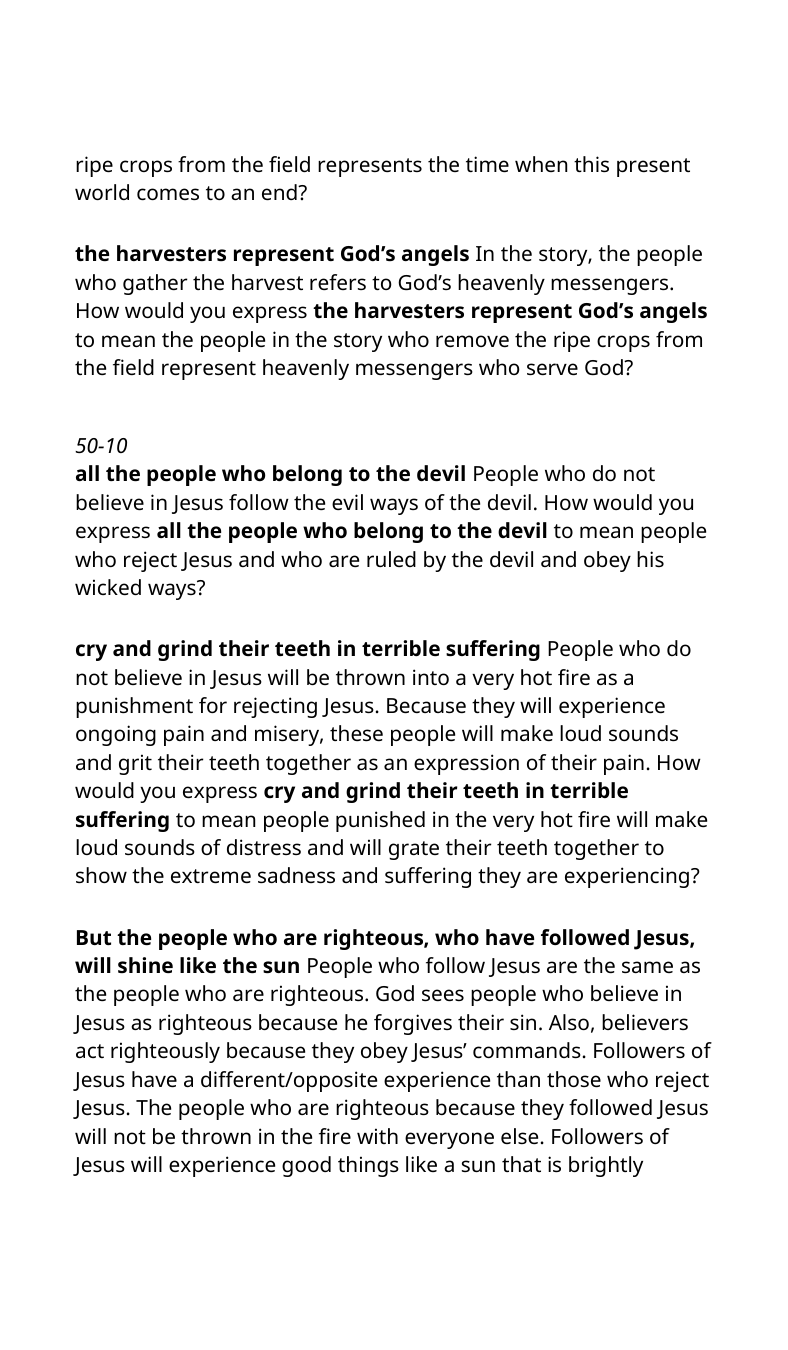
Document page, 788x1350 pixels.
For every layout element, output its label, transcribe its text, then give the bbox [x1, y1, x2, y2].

text the harvesters represent God’s angels In the story, the people who gather the harvest refers to God’s heavenly messengers. How would you express the harvesters represent God’s angels to mean the people in the story who remove the ripe crops from the field represent heavenly messengers who serve God? [75, 211, 712, 382]
subtitle 50-10 [75, 402, 712, 459]
text cry and grind their teeth in terrible suffering People who do not believe in Jesus will be thrown into a very hot fire as a punishment for rejecting Jesus. Because they will experience ongoing pain and misery, these people will make loud sounds and grit their teeth together as an expression of their pain. How would you express cry and grind their teeth in terrible suffering to mean people punished in the very hot fire will make loud sounds of distress and will grate their teeth together to show the extreme sadness and suffering they are experiencing? [75, 606, 712, 890]
text all the people who belong to the devil People who do not believe in Jesus follow the evil ways of the devil. How would you express all the people who belong to the devil to mean people who reject Jesus and who are ruled by the devil and obey his wicked ways? [75, 459, 712, 602]
